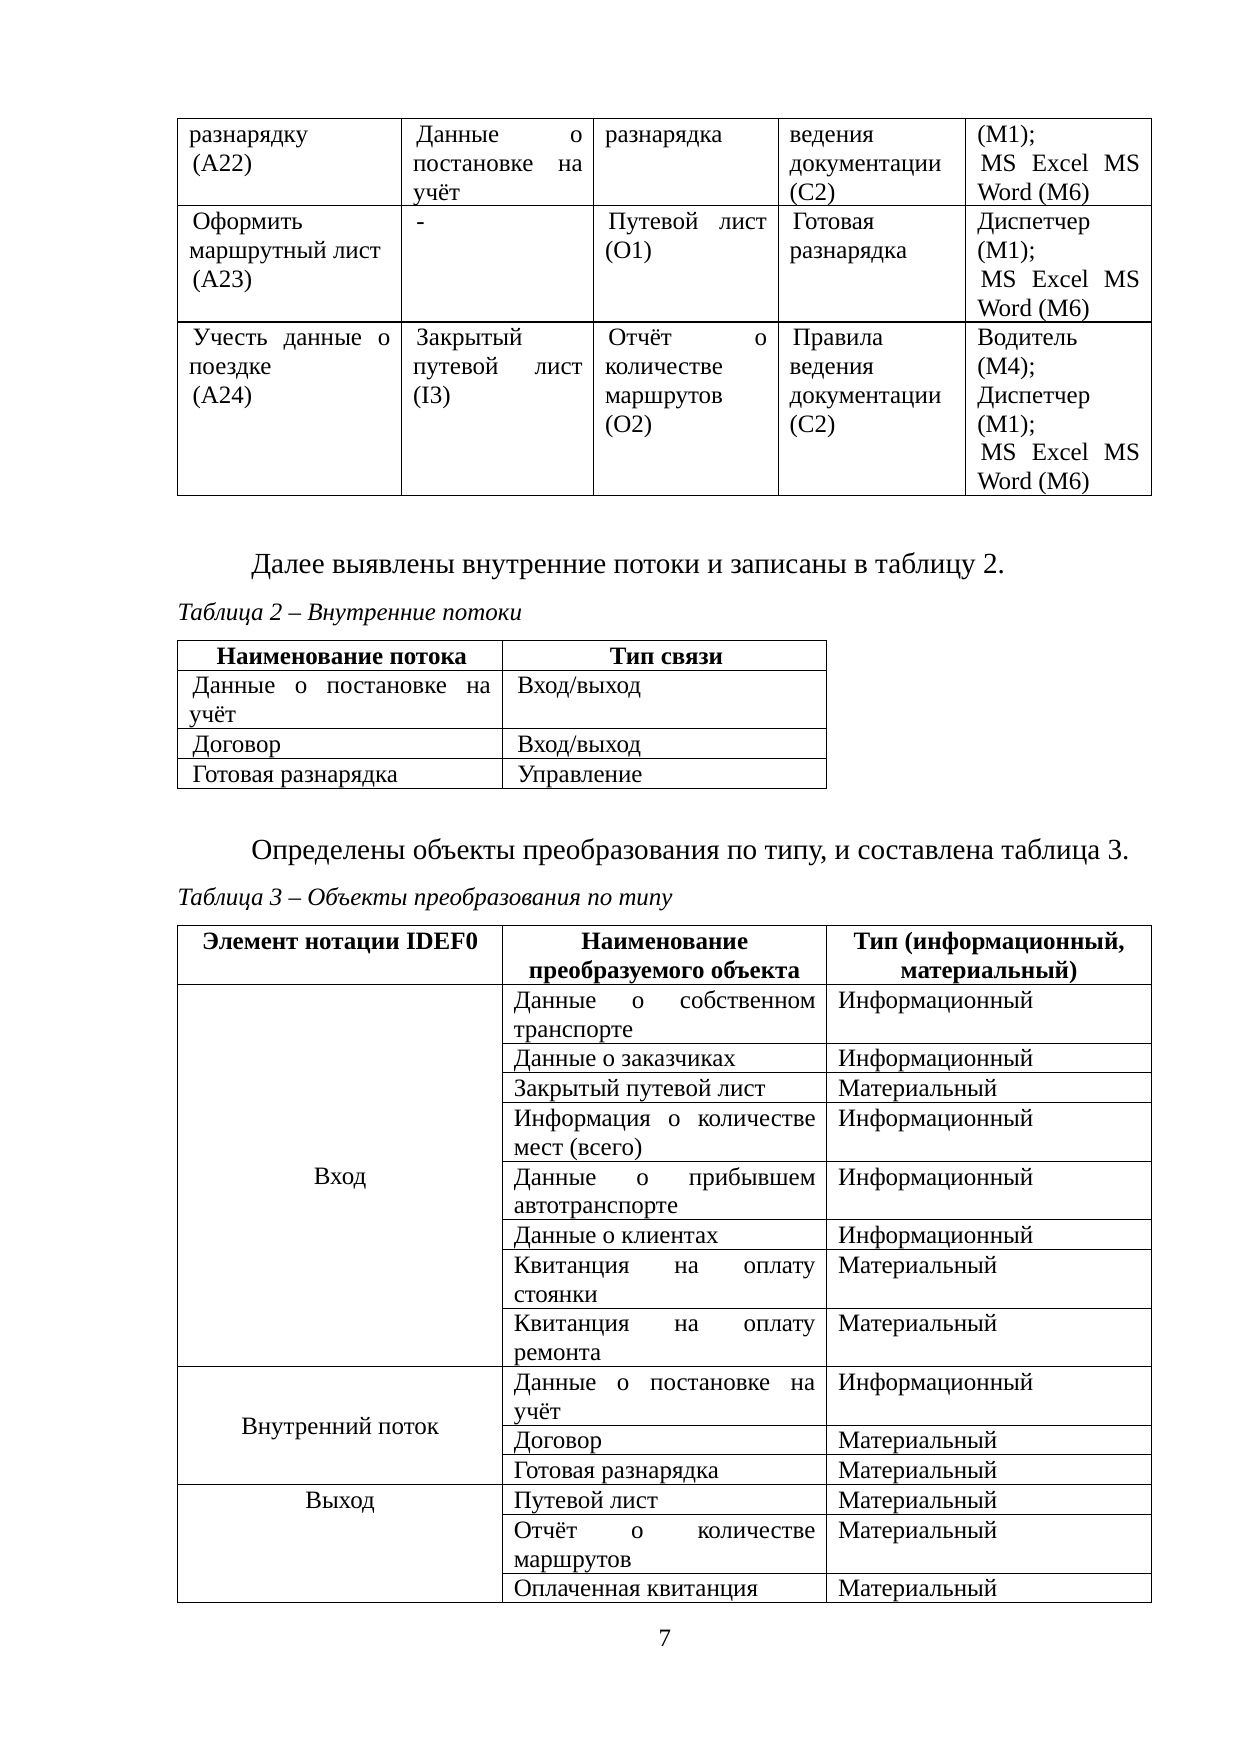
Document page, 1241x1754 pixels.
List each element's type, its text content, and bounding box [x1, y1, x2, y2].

table_cell Информационный [827, 1044, 1151, 1072]
table_cell Готовая разнарядка [178, 759, 502, 788]
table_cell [779, 119, 965, 205]
table_cell Вход/выход [503, 671, 826, 728]
table_cell Оформить маршрутный лист (А23) [178, 206, 401, 321]
table_cell Данные о заказчиках [503, 1044, 826, 1072]
table_header Наименование преобразуемого объекта [503, 926, 826, 984]
table_cell Вход [178, 985, 502, 1366]
table_cell Готовая разнарядка [503, 1455, 826, 1484]
table_cell Данные о прибывшем автотранспорте [503, 1162, 826, 1219]
table_cell Материальный [827, 1309, 1151, 1366]
table_cell Информационный [827, 1103, 1151, 1161]
table_cell Квитанция на оплату ремонта [503, 1309, 826, 1366]
table_header Тип (информационный, материальный) [827, 926, 1151, 984]
table_cell Информационный [827, 1220, 1151, 1249]
table_header Элемент нотации IDEF0 [178, 926, 502, 984]
table_cell Выход [178, 1485, 502, 1602]
text Определены объекты преобразования по типу, и составлена таблица 3. [177, 832, 1152, 865]
table_header Тип связи [503, 641, 826, 669]
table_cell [966, 119, 1151, 205]
table_cell Данные о постановке на учёт [178, 671, 502, 728]
table_cell Материальный [827, 1574, 1151, 1602]
table_cell Готовая разнарядка [779, 206, 965, 321]
table_cell Закрытый путевой лист [503, 1073, 826, 1102]
table_cell Договор [178, 729, 502, 758]
text Таблица 3 – Объекты преобразования по типу [177, 882, 1152, 911]
table_cell Готовая разнарядка [594, 119, 778, 205]
table_cell Информация о количестве мест (всего) [503, 1103, 826, 1161]
table_cell Оплаченная квитанция [503, 1574, 826, 1602]
table_cell Диспетчер (M1); MS Excel MS Word (M6) [966, 206, 1151, 321]
table_cell Информационный [827, 1162, 1151, 1219]
table_cell Водитель (M4); Диспетчер (M1); MS Excel MS Word (M6) [966, 323, 1151, 495]
table_cell Путевой лист (O1) [594, 206, 778, 321]
table_cell Квитанция на оплату стоянки [503, 1250, 826, 1307]
table_cell Материальный [827, 1426, 1151, 1454]
table_cell Материальный [827, 1073, 1151, 1102]
table_cell Данные о собственном транспорте [503, 985, 826, 1042]
table_cell Путевой лист [503, 1485, 826, 1514]
table_cell Вход/выход [503, 729, 826, 758]
table_cell Отчёт о количестве маршрутов (O2) [594, 323, 778, 495]
text Далее выявлены внутренние потоки и записаны в таблицу 2. [177, 546, 1152, 580]
table_cell Материальный [827, 1485, 1151, 1514]
table_cell - [402, 206, 593, 321]
table_cell Закрытый путевой лист (I3) [402, 323, 593, 495]
table_cell Материальный [827, 1250, 1151, 1307]
table_cell Управление [503, 759, 826, 788]
table_cell Информационный [827, 985, 1151, 1042]
table_cell Внутренний поток [178, 1367, 502, 1484]
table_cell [178, 119, 401, 205]
table_cell Отчёт о количестве маршрутов [503, 1515, 826, 1572]
table_cell Данные о клиентах [503, 1220, 826, 1249]
table_cell Данные о постановке на учёт [503, 1367, 826, 1424]
text Таблица 2 – Внутренние потоки [177, 597, 1152, 625]
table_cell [402, 119, 593, 205]
table_cell Материальный [827, 1515, 1151, 1572]
table_cell Правила ведения документации (C2) [779, 323, 965, 495]
table_cell Учесть данные о поездке (А24) [178, 323, 401, 495]
table_cell Материальный [827, 1455, 1151, 1484]
table_header Наименование потока [178, 641, 502, 669]
table_cell Договор [503, 1426, 826, 1454]
table_cell Информационный [827, 1367, 1151, 1424]
